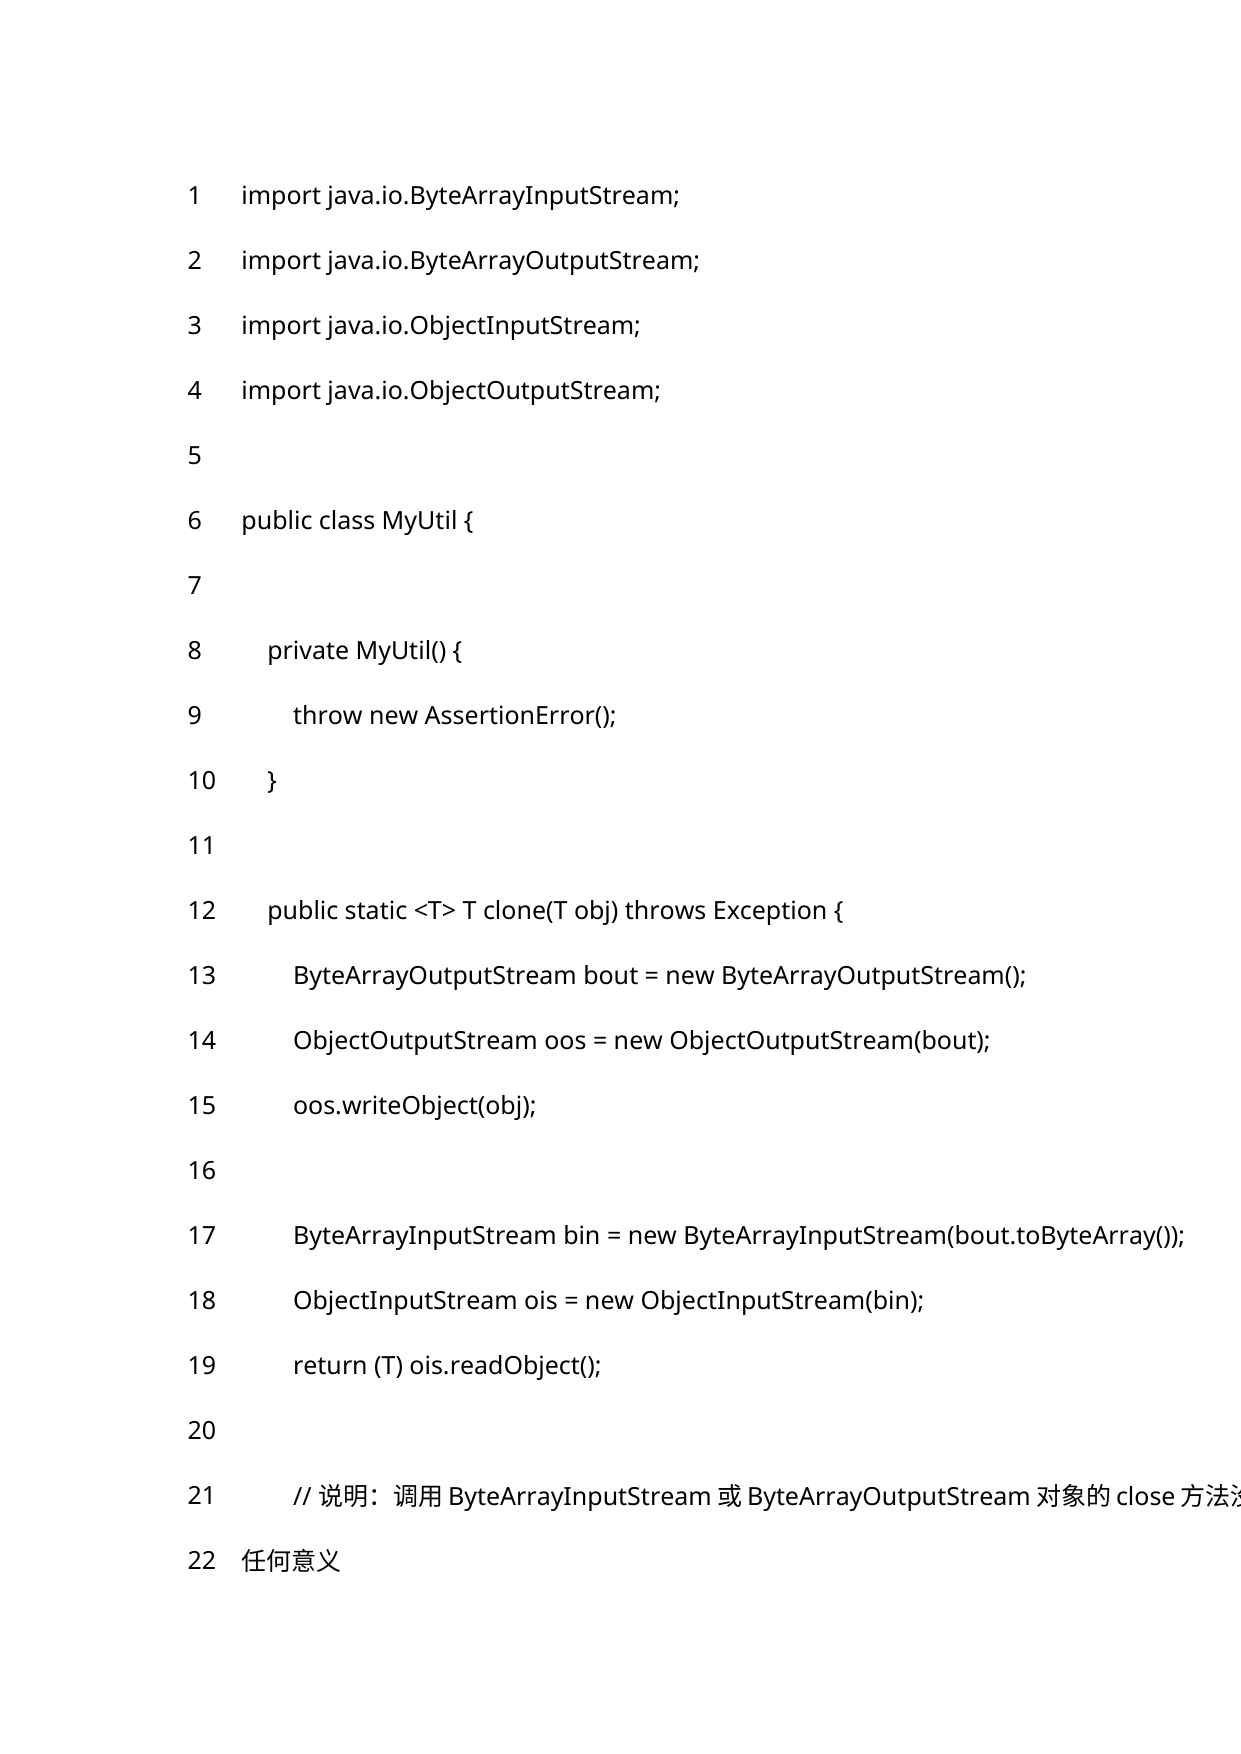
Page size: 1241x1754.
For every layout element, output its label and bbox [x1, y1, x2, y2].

table_header [188, 162, 241, 1592]
table_header [241, 162, 1240, 1592]
